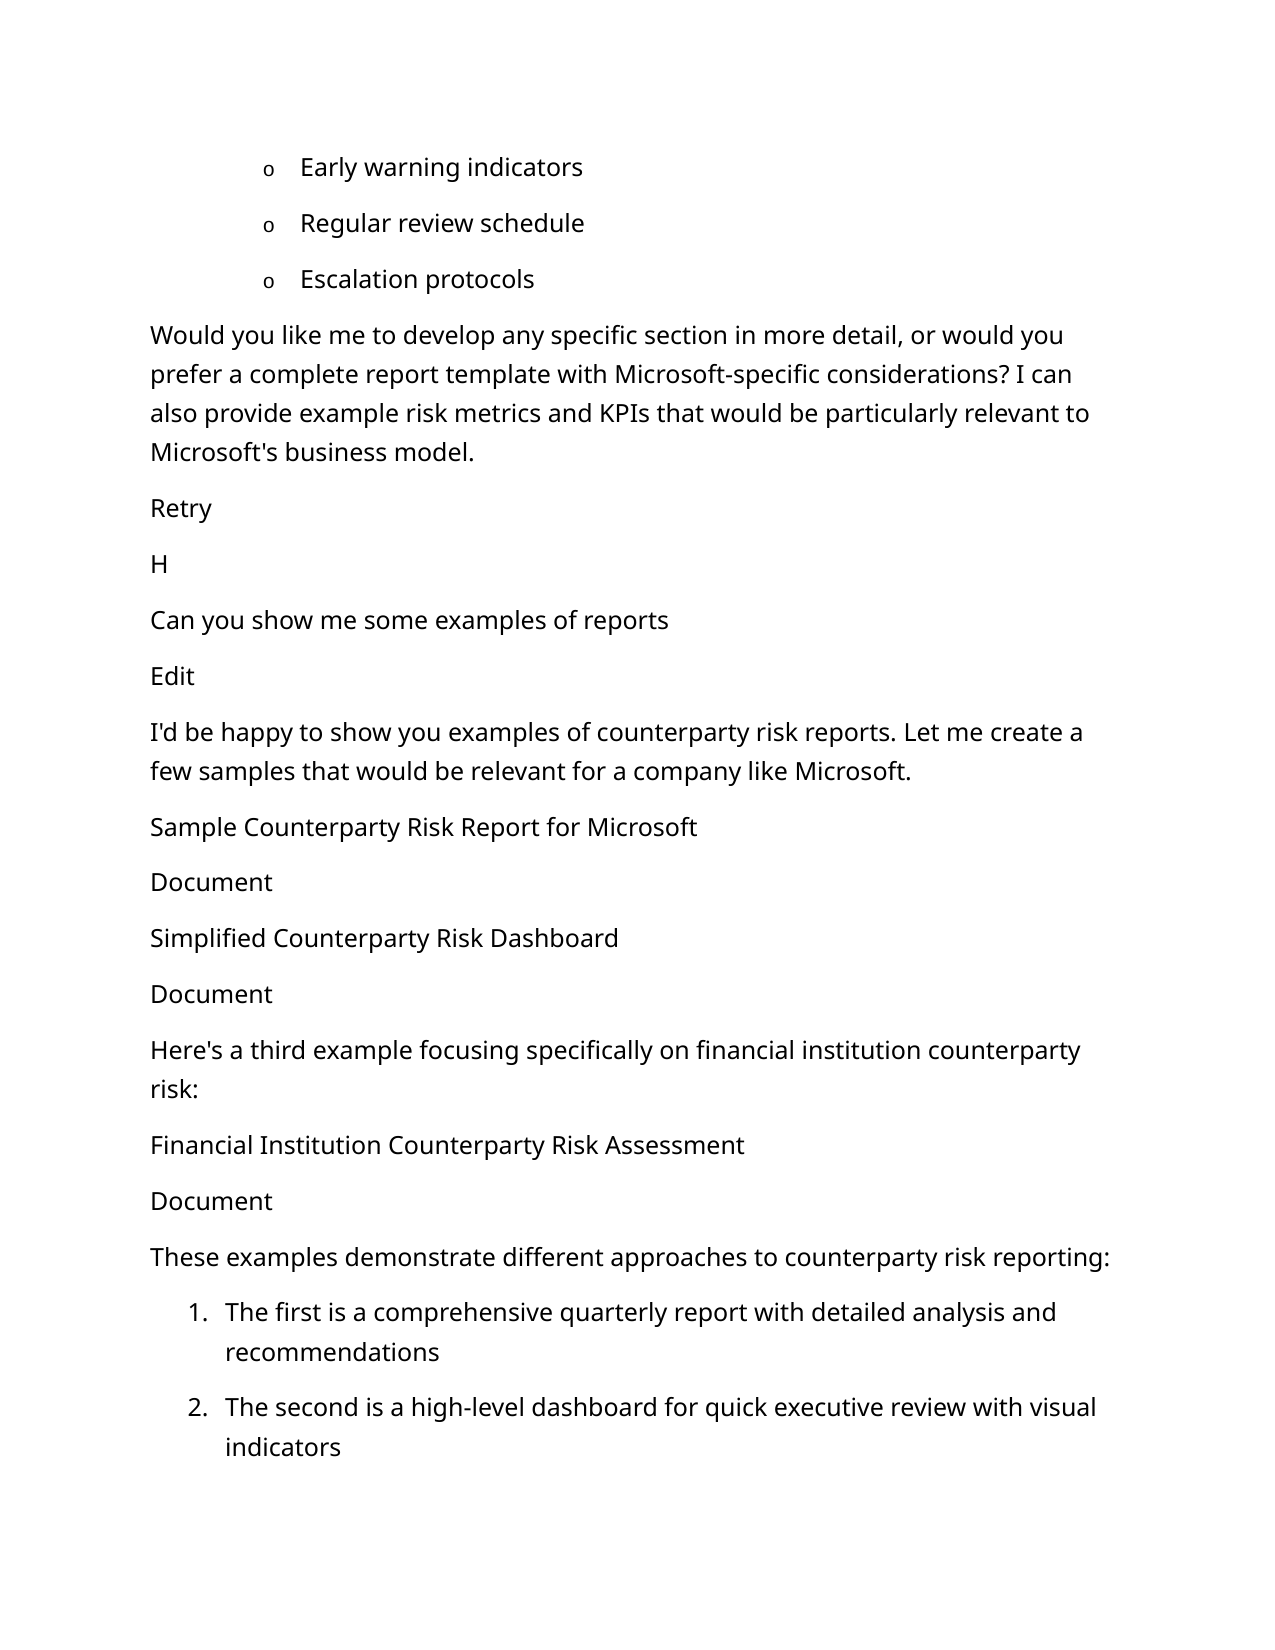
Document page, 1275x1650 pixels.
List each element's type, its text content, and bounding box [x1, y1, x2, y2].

list Regular review schedule [262, 206, 1125, 240]
list The first is a comprehensive quarterly report with detailed analysis and recommendations [187, 1295, 1125, 1368]
text Can you show me some examples of reports [150, 602, 1125, 637]
text Edit [150, 658, 1125, 692]
text Document [150, 977, 1125, 1011]
list Early warning indicators [262, 150, 1125, 184]
text Simplified Counterparty Risk Dashboard [150, 921, 1125, 955]
list Escalation protocols [262, 262, 1125, 296]
text I'd be happy to show you examples of counterparty risk reports. Let me create a few samples that would be relevant for a company like Microsoft. [150, 714, 1125, 787]
text Retry [150, 491, 1125, 525]
text Financial Institution Counterparty Risk Assessment [150, 1127, 1125, 1162]
list The second is a high-level dashboard for quick executive review with visual indicators [187, 1390, 1125, 1463]
text Here's a third example focusing specifically on financial institution counterparty risk: [150, 1032, 1125, 1106]
text H [150, 547, 1125, 581]
text Document [150, 865, 1125, 899]
text Document [150, 1183, 1125, 1217]
text Sample Counterparty Risk Report for Microsoft [150, 809, 1125, 843]
text These examples demonstrate different approaches to counterparty risk reporting: [150, 1239, 1125, 1273]
text Would you like me to develop any specific section in more detail, or would you prefer a complete report template with Microsoft-specific considerations? I can also provide example risk metrics and KPIs that would be particularly relevant to Microsoft's business model. [150, 317, 1125, 469]
